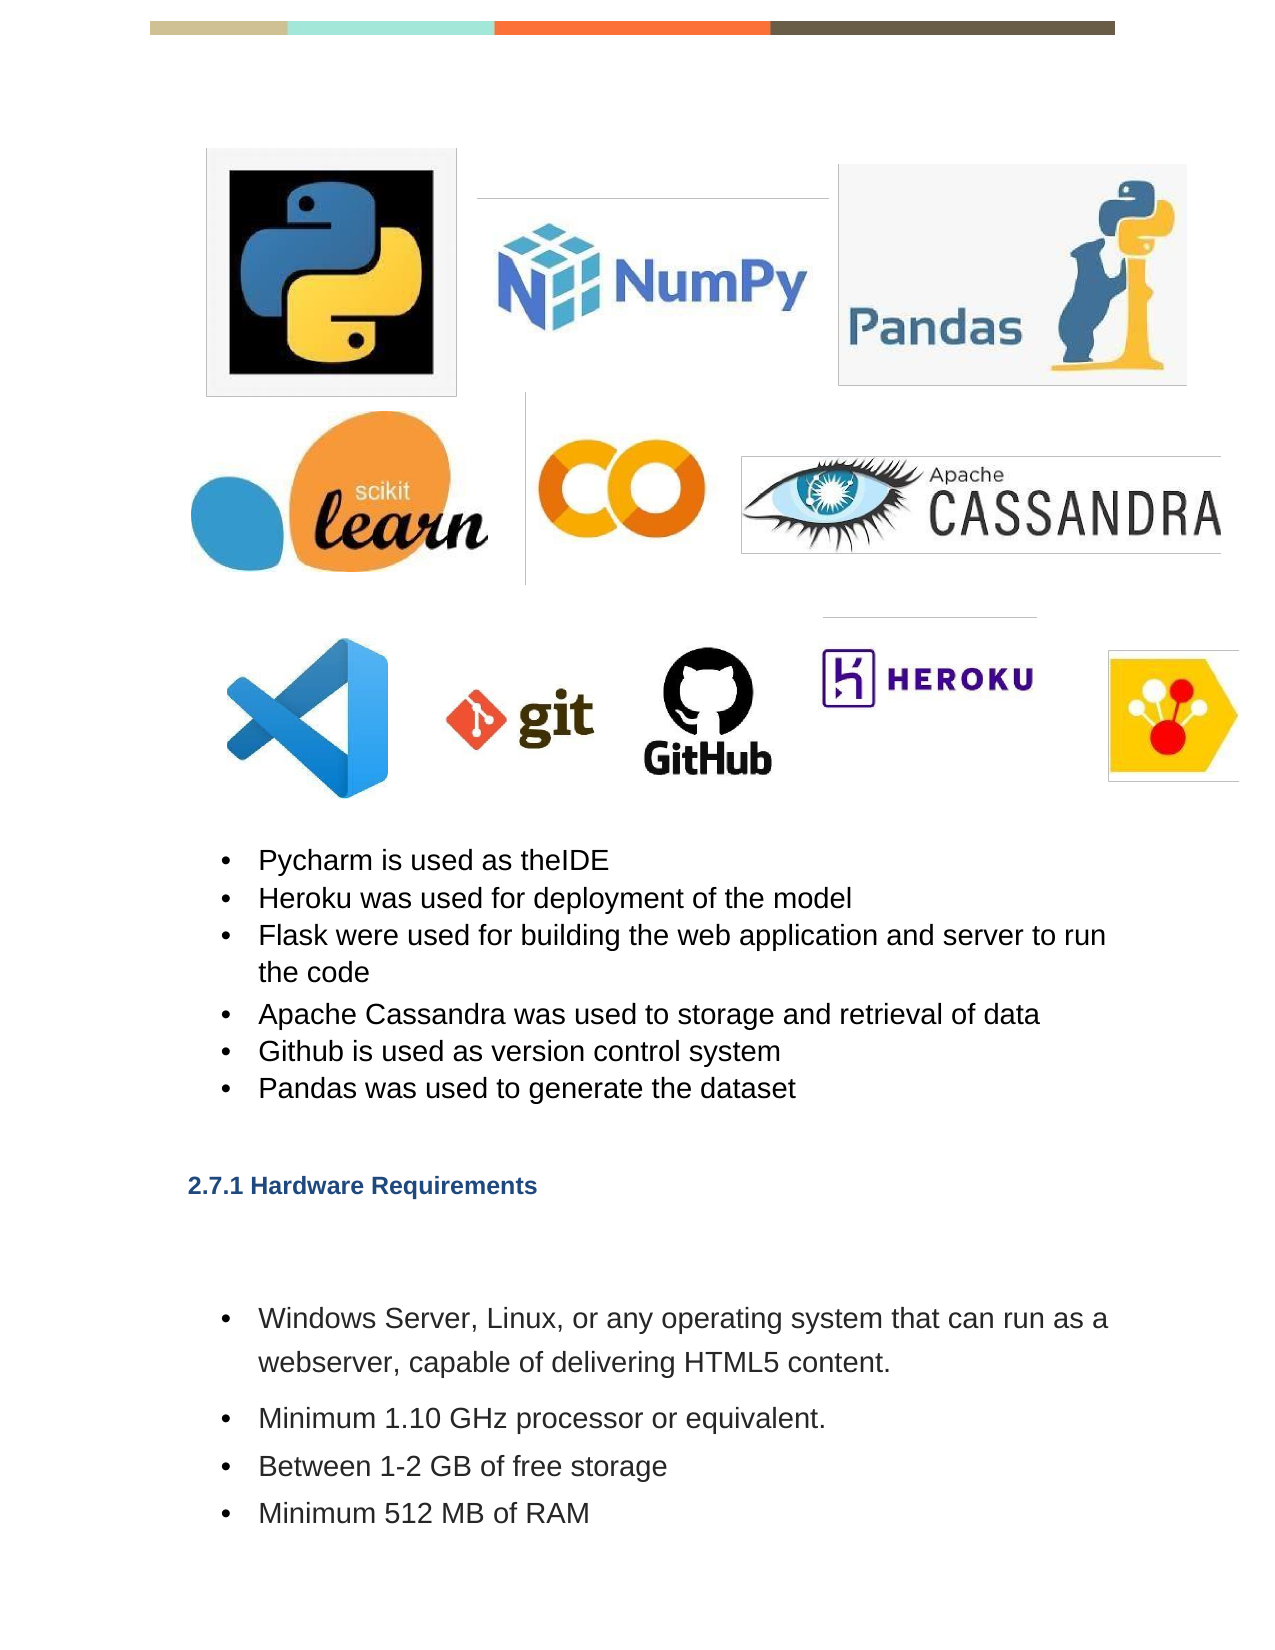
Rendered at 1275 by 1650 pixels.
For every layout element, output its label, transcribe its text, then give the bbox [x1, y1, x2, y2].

list Windows Server, Linux, or any operating system that can run as a webserver, capable of delivering HTML5 content. [221, 1301, 1127, 1380]
list Apache Cassandra was used to storage and retrieval of data [221, 997, 1127, 1030]
list Pandas was used to generate the dataset [221, 1071, 1127, 1105]
list Flask were used for building the web application and server to run the code [221, 918, 1127, 988]
picture [190, 147, 1240, 841]
list Github is used as version control system [221, 1034, 1127, 1067]
list Pycharm is used as theIDE [221, 843, 1127, 877]
list Heroku was used for deployment of the model [221, 881, 1127, 914]
list Minimum 512 MB of RAM [221, 1496, 1127, 1530]
list Minimum 1.10 GHz processor or equivalent. [221, 1401, 1127, 1435]
picture [150, 21, 1115, 35]
text 2.7.1 Hardware Requirements [188, 1171, 1271, 1199]
list Between 1-2 GB of free storage [221, 1449, 1127, 1482]
